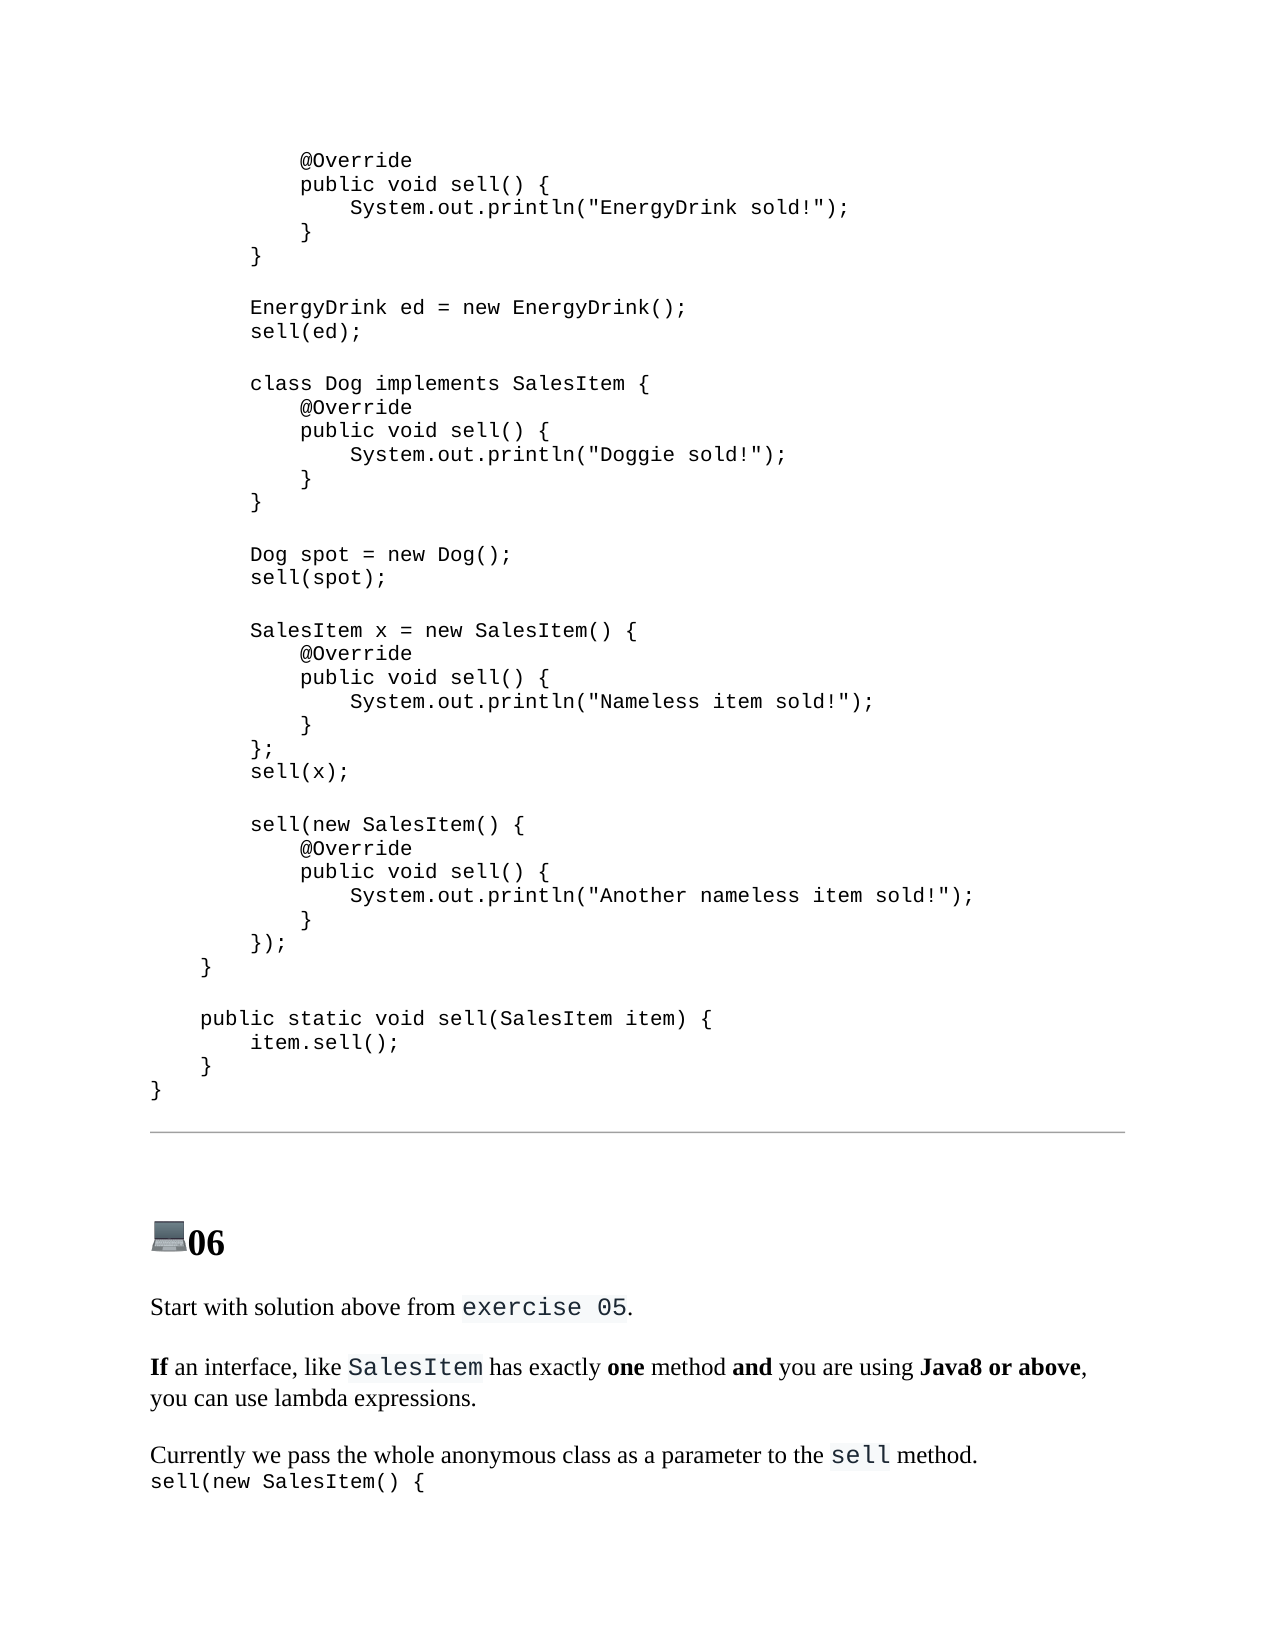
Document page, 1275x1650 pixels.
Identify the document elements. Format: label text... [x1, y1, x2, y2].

text } [150, 714, 1125, 738]
text sell(new SalesItem() { [150, 814, 1125, 838]
text If an interface, like SalesItem has exactly one method and you are using Java8 or above, you can use lambda expressions. [150, 1352, 1125, 1411]
text System.out.println("EnergyDrink sold!"); [150, 197, 1125, 221]
text sell(new SalesItem() { [150, 1471, 1125, 1495]
text @Override [150, 150, 1125, 174]
text Currently we pass the whole anonymous class as a parameter to the sell method. [150, 1440, 1125, 1471]
text System.out.println("Nameless item sold!"); [150, 691, 1125, 714]
text EnergyDrink ed = new EnergyDrink(); [150, 297, 1125, 321]
text 06 [150, 1217, 1125, 1263]
text } [150, 1079, 1125, 1103]
text class Dog implements SalesItem { [150, 373, 1125, 397]
text sell(x); [150, 762, 1125, 785]
text SalesItem x = new SalesItem() { [150, 620, 1125, 643]
text sell(ed); [150, 321, 1125, 344]
text } [150, 491, 1125, 515]
text } [150, 1056, 1125, 1079]
picture [150, 1217, 188, 1255]
text Dog spot = new Dog(); [150, 544, 1125, 567]
text public static void sell(SalesItem item) { [150, 1008, 1125, 1032]
text } [150, 468, 1125, 491]
text }; [150, 738, 1125, 762]
text public void sell() { [150, 861, 1125, 885]
text System.out.println("Doggie sold!"); [150, 444, 1125, 468]
text @Override [150, 643, 1125, 667]
text } [150, 956, 1125, 979]
text Start with solution above from exercise 05. [150, 1292, 1125, 1323]
text } [150, 221, 1125, 244]
text System.out.println("Another nameless item sold!"); [150, 885, 1125, 908]
text item.sell(); [150, 1032, 1125, 1056]
text @Override [150, 838, 1125, 861]
text sell(spot); [150, 567, 1125, 591]
text } [150, 244, 1125, 268]
text public void sell() { [150, 667, 1125, 691]
text @Override [150, 397, 1125, 420]
text } [150, 908, 1125, 932]
text public void sell() { [150, 174, 1125, 197]
text public void sell() { [150, 420, 1125, 444]
text }); [150, 932, 1125, 956]
